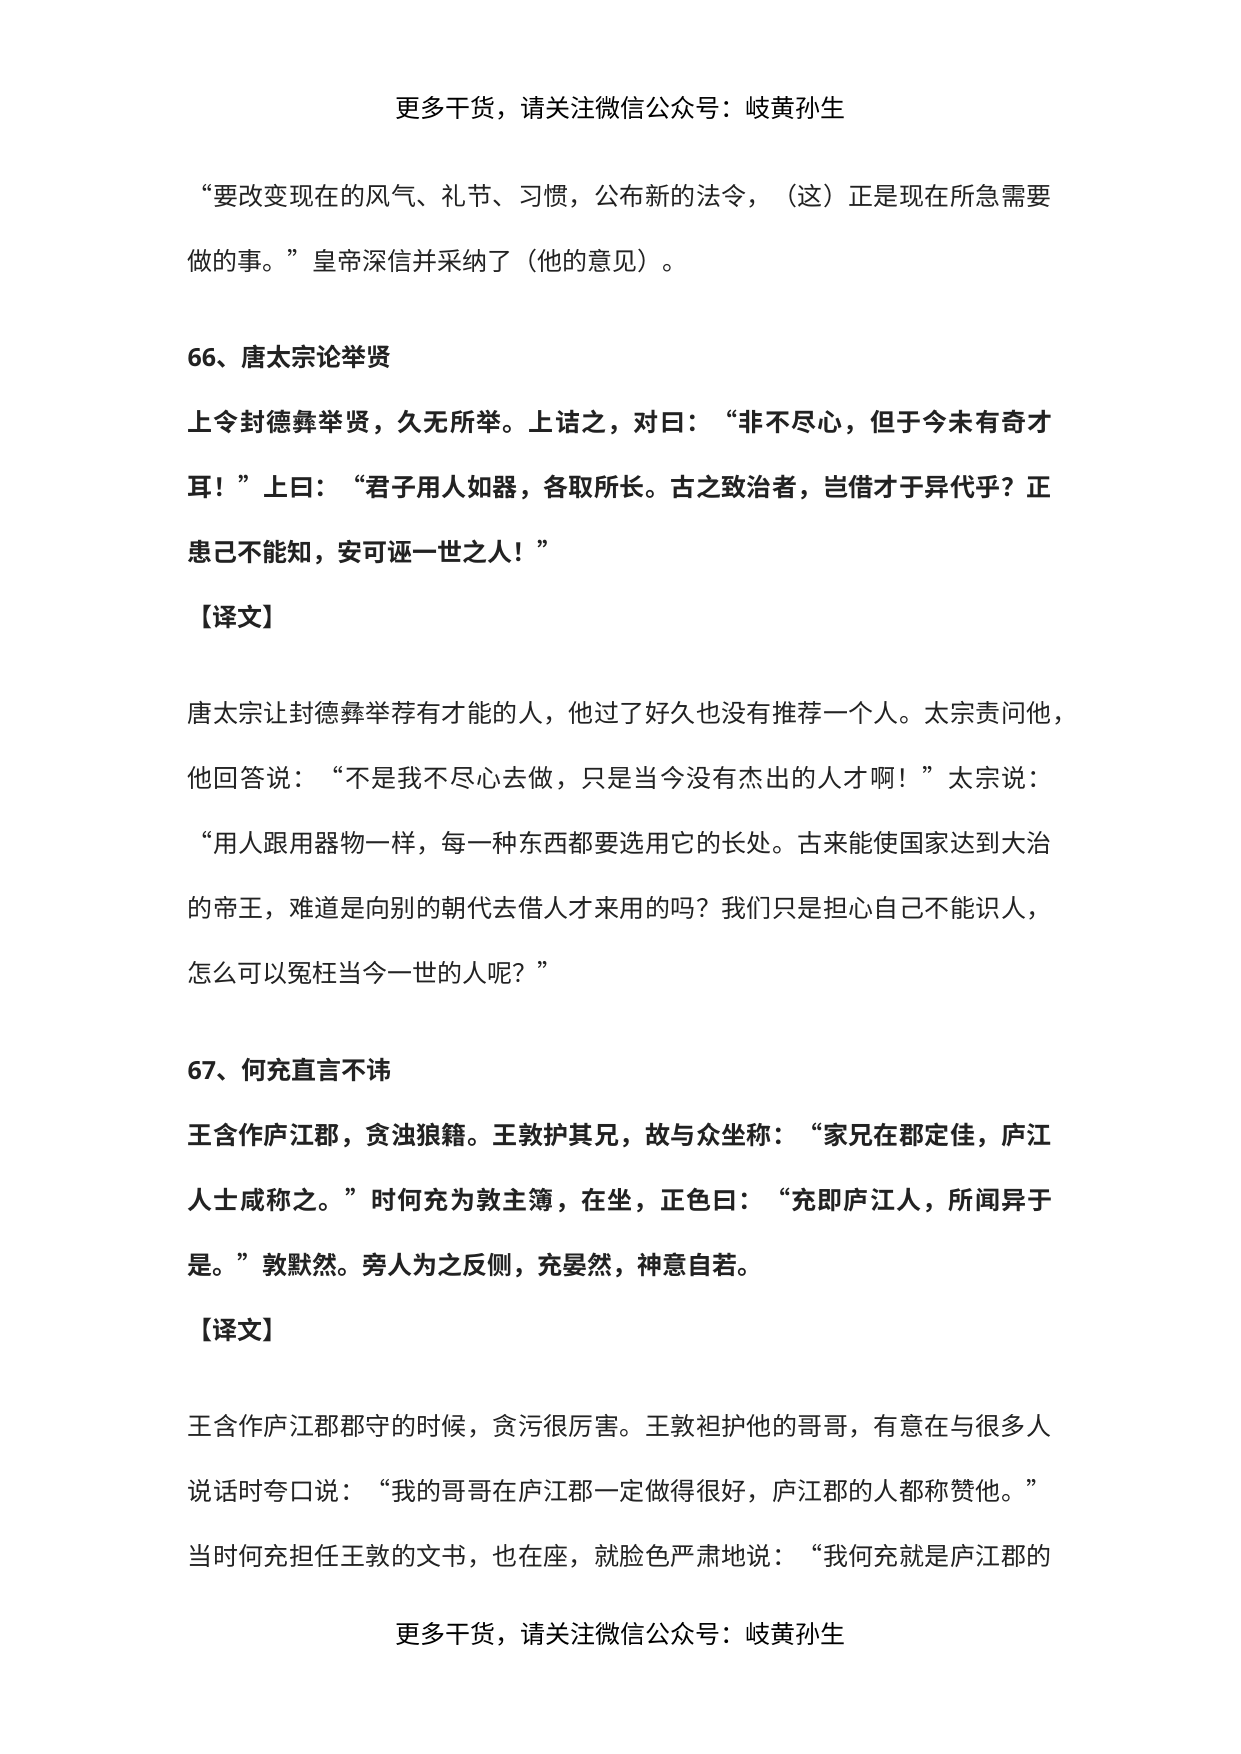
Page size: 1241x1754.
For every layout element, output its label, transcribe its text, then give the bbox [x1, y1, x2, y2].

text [187, 162, 1053, 292]
text 唐太宗让封德彝举荐有才能的人，他过了好久也没有推荐一个人。太宗责问他，他回答说：“不是我不尽心去做，只是当今没有杰出的人才啊！”太宗说：“用人跟用器物一样，每一种东西都要选用它的长处。古来能使国家达到大治的帝王，难道是向别的朝代去借人才来用的吗？我们只是担心自己不能识人，怎么可以冤枉当今一世的人呢？” [187, 679, 1053, 1004]
text 【译文】 [187, 1296, 1053, 1361]
text 67、何充直言不讳 [187, 1036, 1053, 1101]
text 66、唐太宗论举贤 [187, 323, 1053, 388]
text 上令封德彝举贤，久无所举。上诘之，对曰：“非不尽心，但于今未有奇才耳！”上曰：“君子用人如器，各取所长。古之致治者，岂借才于异代乎？正患己不能知，安可诬一世之人！” [187, 388, 1053, 583]
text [187, 1392, 1053, 1587]
text 王含作庐江郡，贪浊狼籍。王敦护其兄，故与众坐称：“家兄在郡定佳，庐江人士咸称之。”时何充为敦主簿，在坐，正色曰：“充即庐江人，所闻异于是。”敦默然。旁人为之反侧，充晏然，神意自若。 [187, 1101, 1053, 1296]
text 【译文】 [187, 583, 1053, 648]
